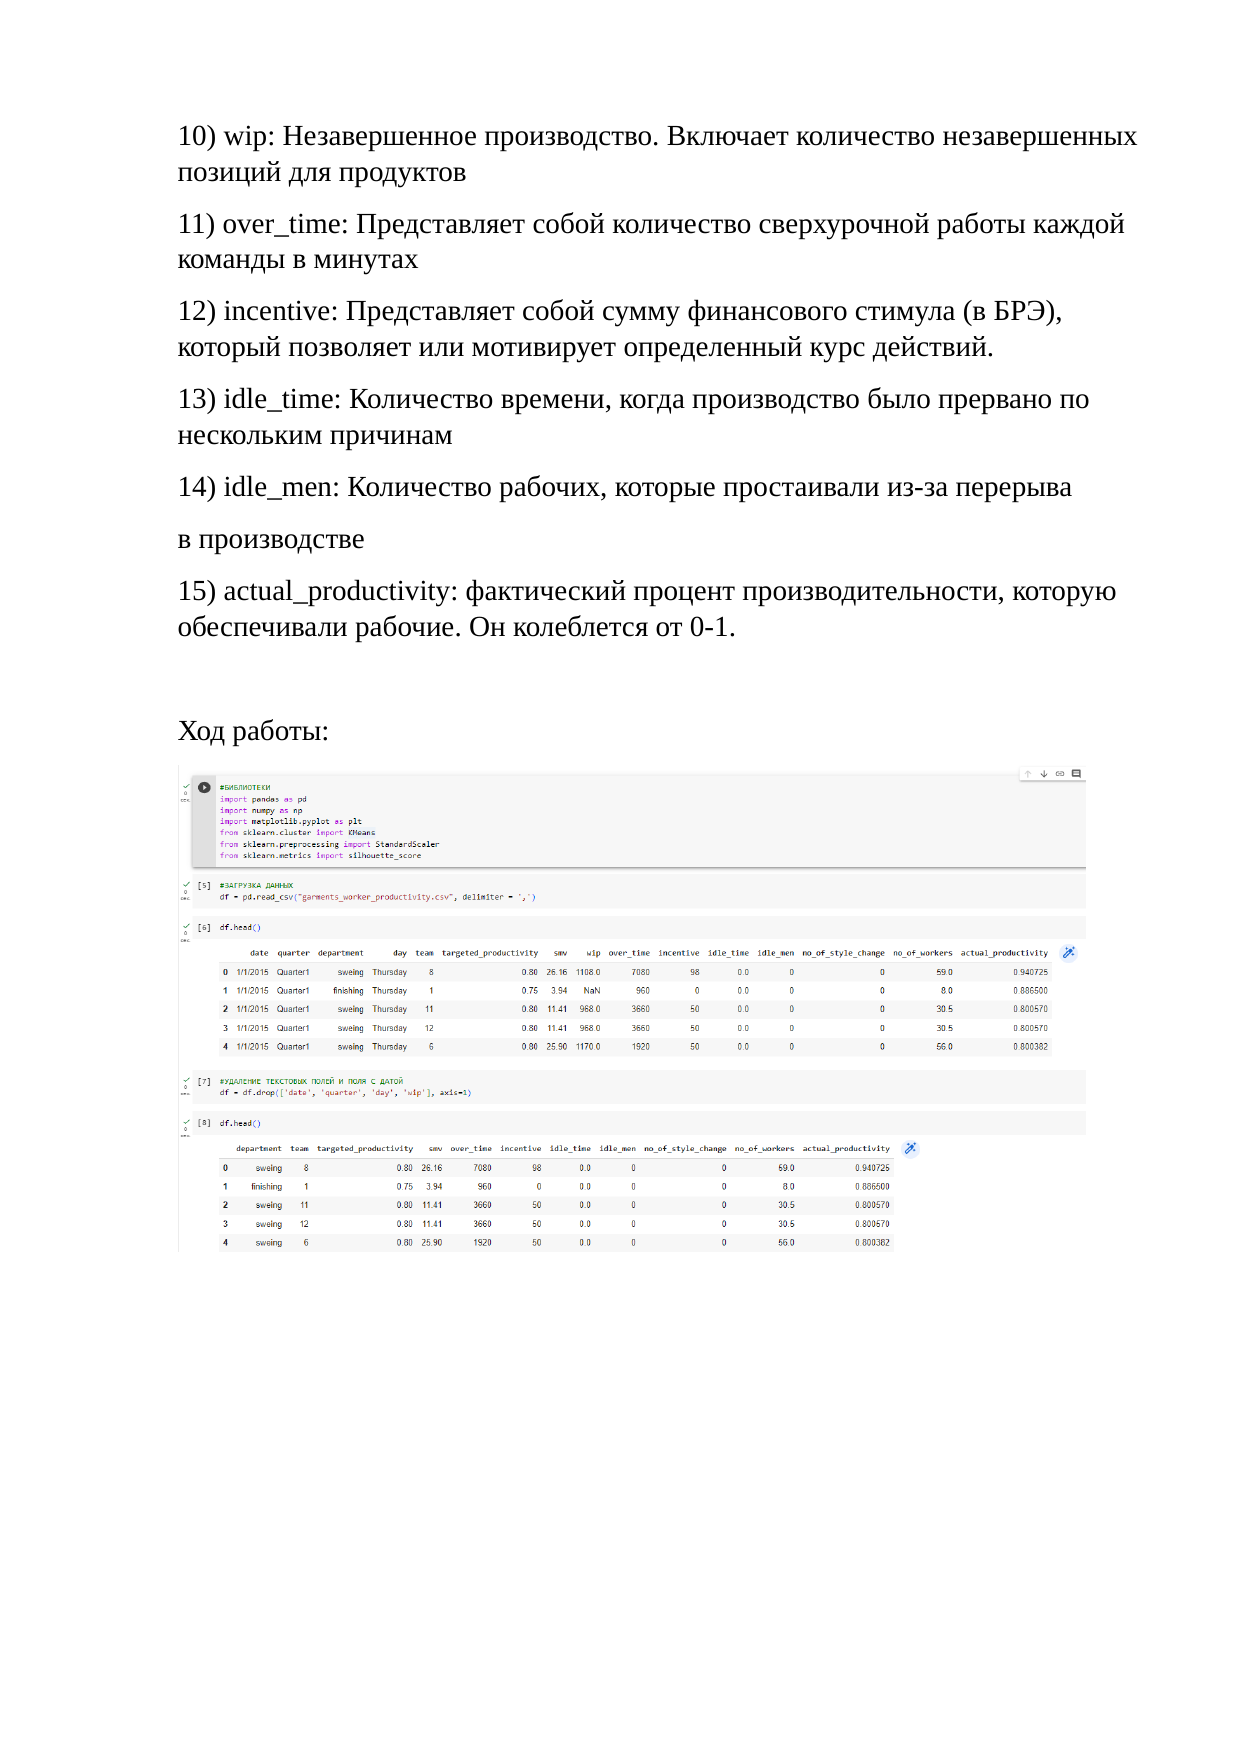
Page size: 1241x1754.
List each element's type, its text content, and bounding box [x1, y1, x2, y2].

text 11) over_time: Представляет собой количество сверхурочной работы каждой команды в минутах [177, 206, 1152, 275]
text в производстве [177, 521, 1152, 555]
text 12) incentive: Представляет собой сумму финансового стимула (в БРЭ), который позволяет или мотивирует определенный курс действий. [177, 293, 1152, 363]
text 15) actual_productivity: фактический процент производительности, которую обеспечивали рабочие. Он колеблется от 0-1. [177, 573, 1152, 642]
text 13) idle_time: Количество времени, когда производство было прервано по нескольким причинам [177, 381, 1152, 450]
text 10) wip: Незавершенное производство. Включает количество незавершенных позиций для продуктов [177, 118, 1152, 187]
picture [177, 765, 1086, 1252]
text Ход работы: [177, 713, 1152, 747]
text 14) idle_men: Количество рабочих, которые простаивали из-за перерыва [177, 469, 1152, 502]
